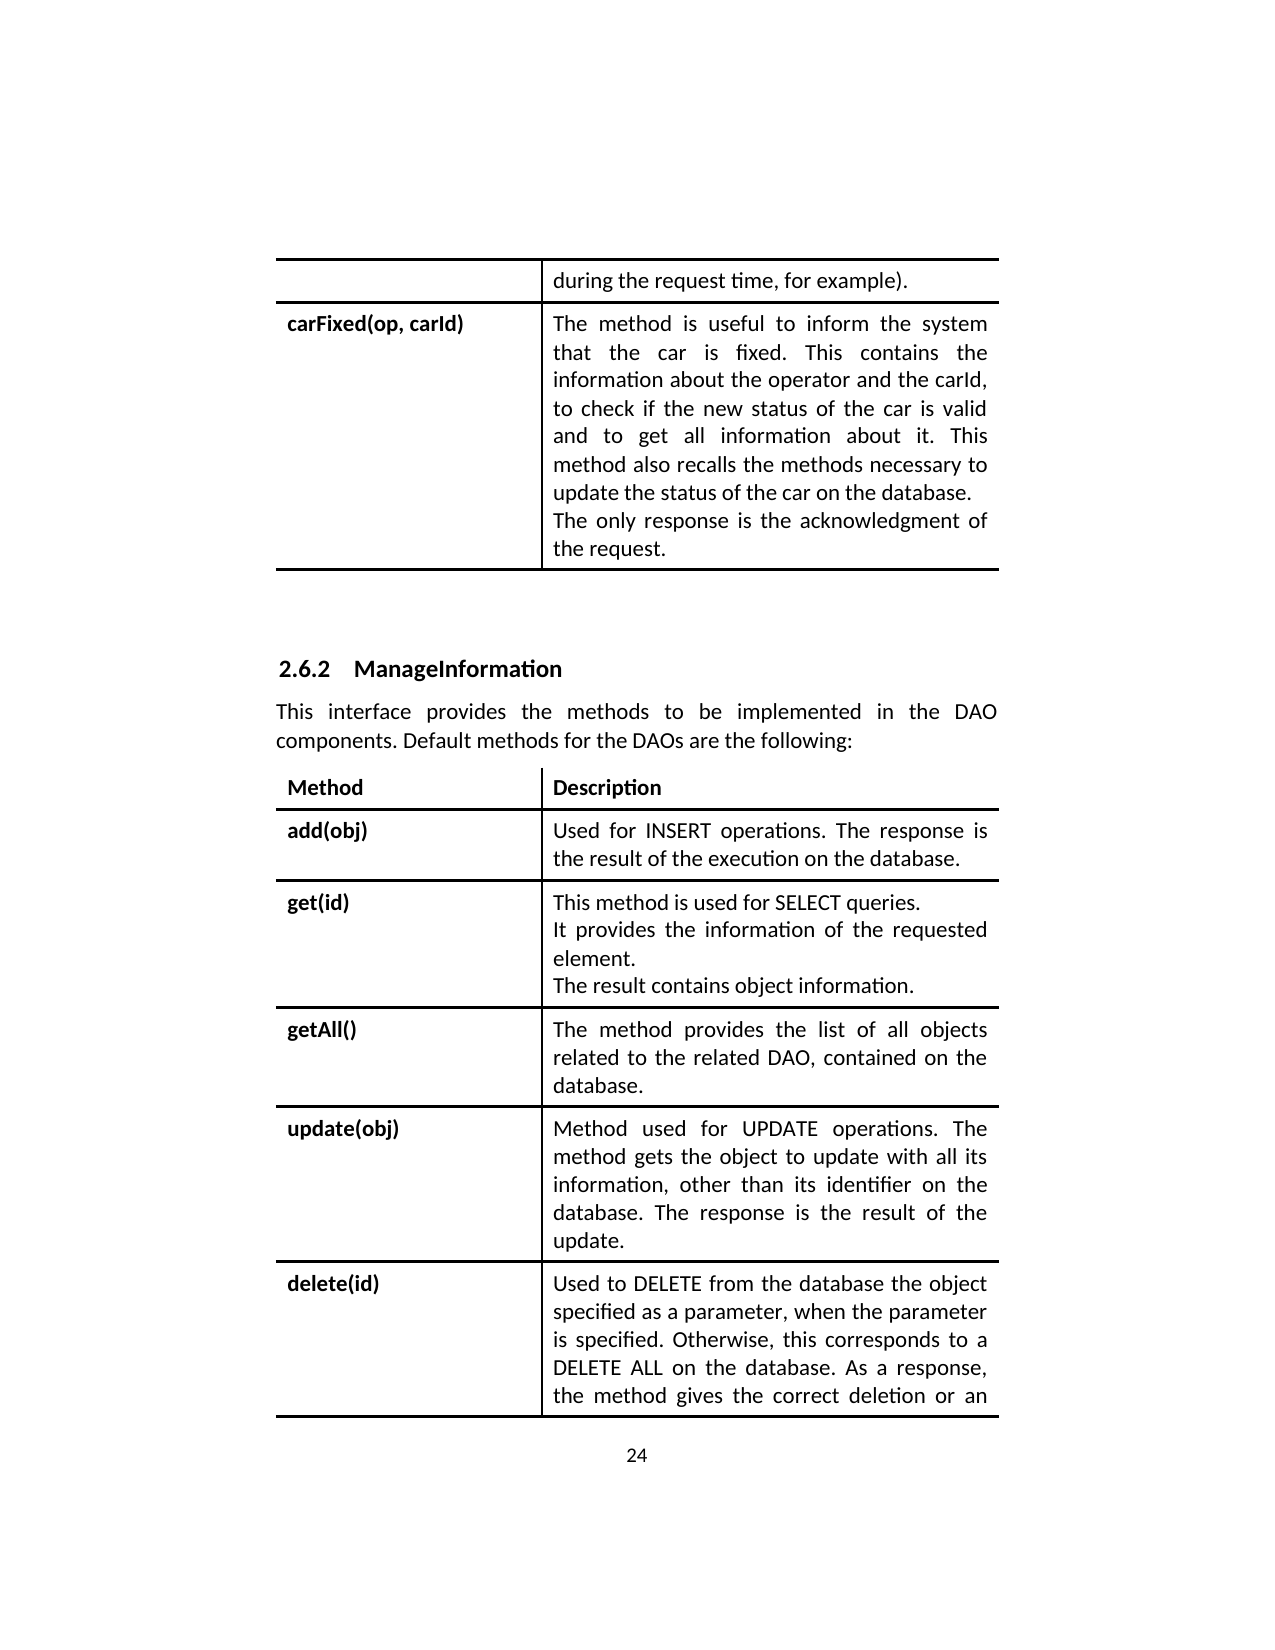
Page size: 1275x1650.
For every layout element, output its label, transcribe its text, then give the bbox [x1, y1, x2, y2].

table_cell add(obj) [276, 811, 541, 878]
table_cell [543, 1263, 999, 1415]
text This interface provides the methods to be implemented in the DAO components. Default methods for the DAOs are the following: [276, 697, 999, 754]
table_header Description [543, 768, 999, 807]
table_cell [543, 261, 999, 301]
table_cell This method is used for SELECT queries. It provides the information of the requested element. The result contains object information. [543, 882, 999, 1006]
table_cell Method used for UPDATE operations. The method gets the object to update with all its information, other than its identifier on the database. The response is the result of the update. [543, 1108, 999, 1260]
table_cell The method provides the list of all objects related to the related DAO, contained on the database. [543, 1009, 999, 1105]
table_cell carFixed(op, carId) [276, 304, 541, 568]
table_header Method [276, 768, 541, 807]
subtitle ManageInformation [279, 653, 997, 684]
table_cell update(obj) [276, 1108, 541, 1260]
table_cell get(id) [276, 882, 541, 1006]
table_cell getAll() [276, 1009, 541, 1105]
table_cell Used for INSERT operations. The response is the result of the execution on the database. [543, 811, 999, 878]
table_cell delete(id) [276, 1263, 541, 1415]
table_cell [276, 261, 541, 301]
